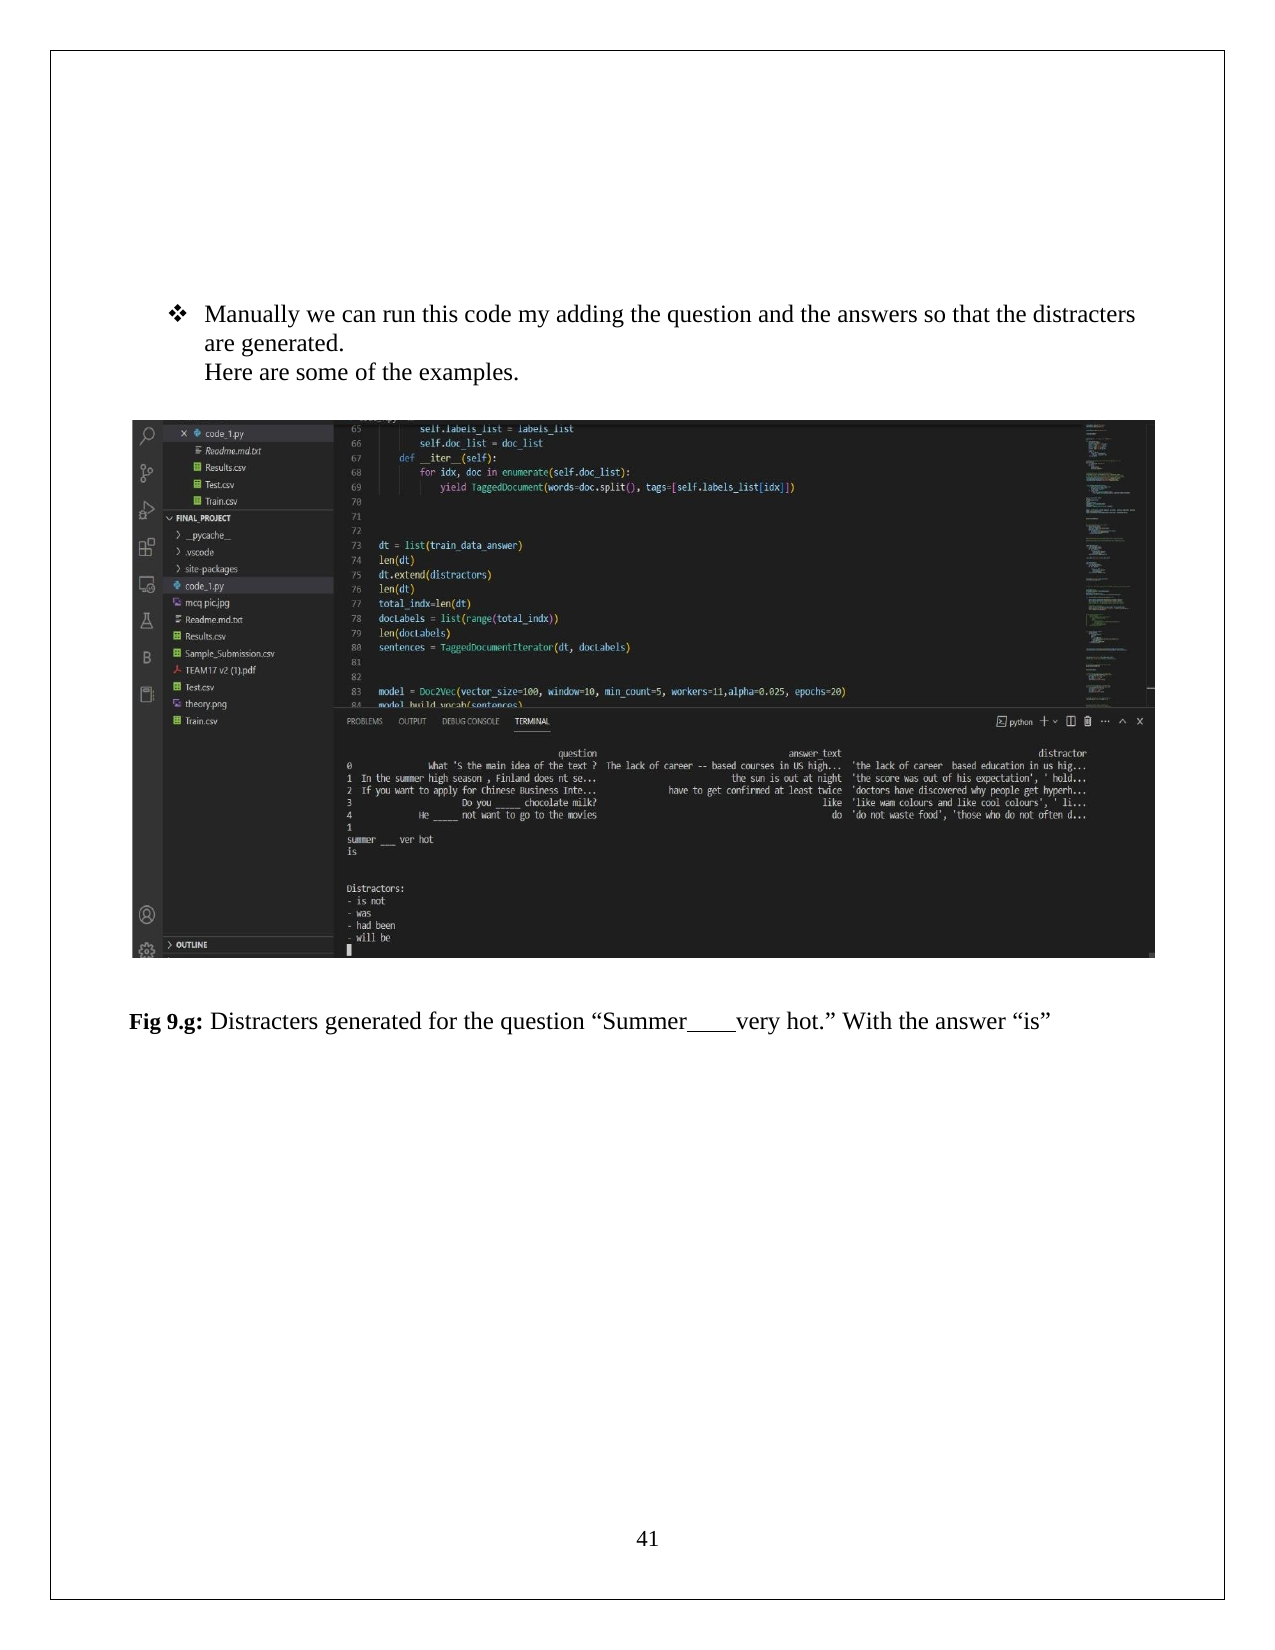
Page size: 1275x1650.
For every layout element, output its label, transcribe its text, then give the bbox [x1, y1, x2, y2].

picture [132, 420, 1155, 958]
list Manually we can run this code my adding the question and the answers so that the distracters are generated. [166, 300, 1136, 356]
text Here are some of the examples. [204, 357, 1206, 385]
text Fig 9.g: Distracters generated for the question “Summer very hot.” With the answer “is” [129, 1006, 1206, 1035]
